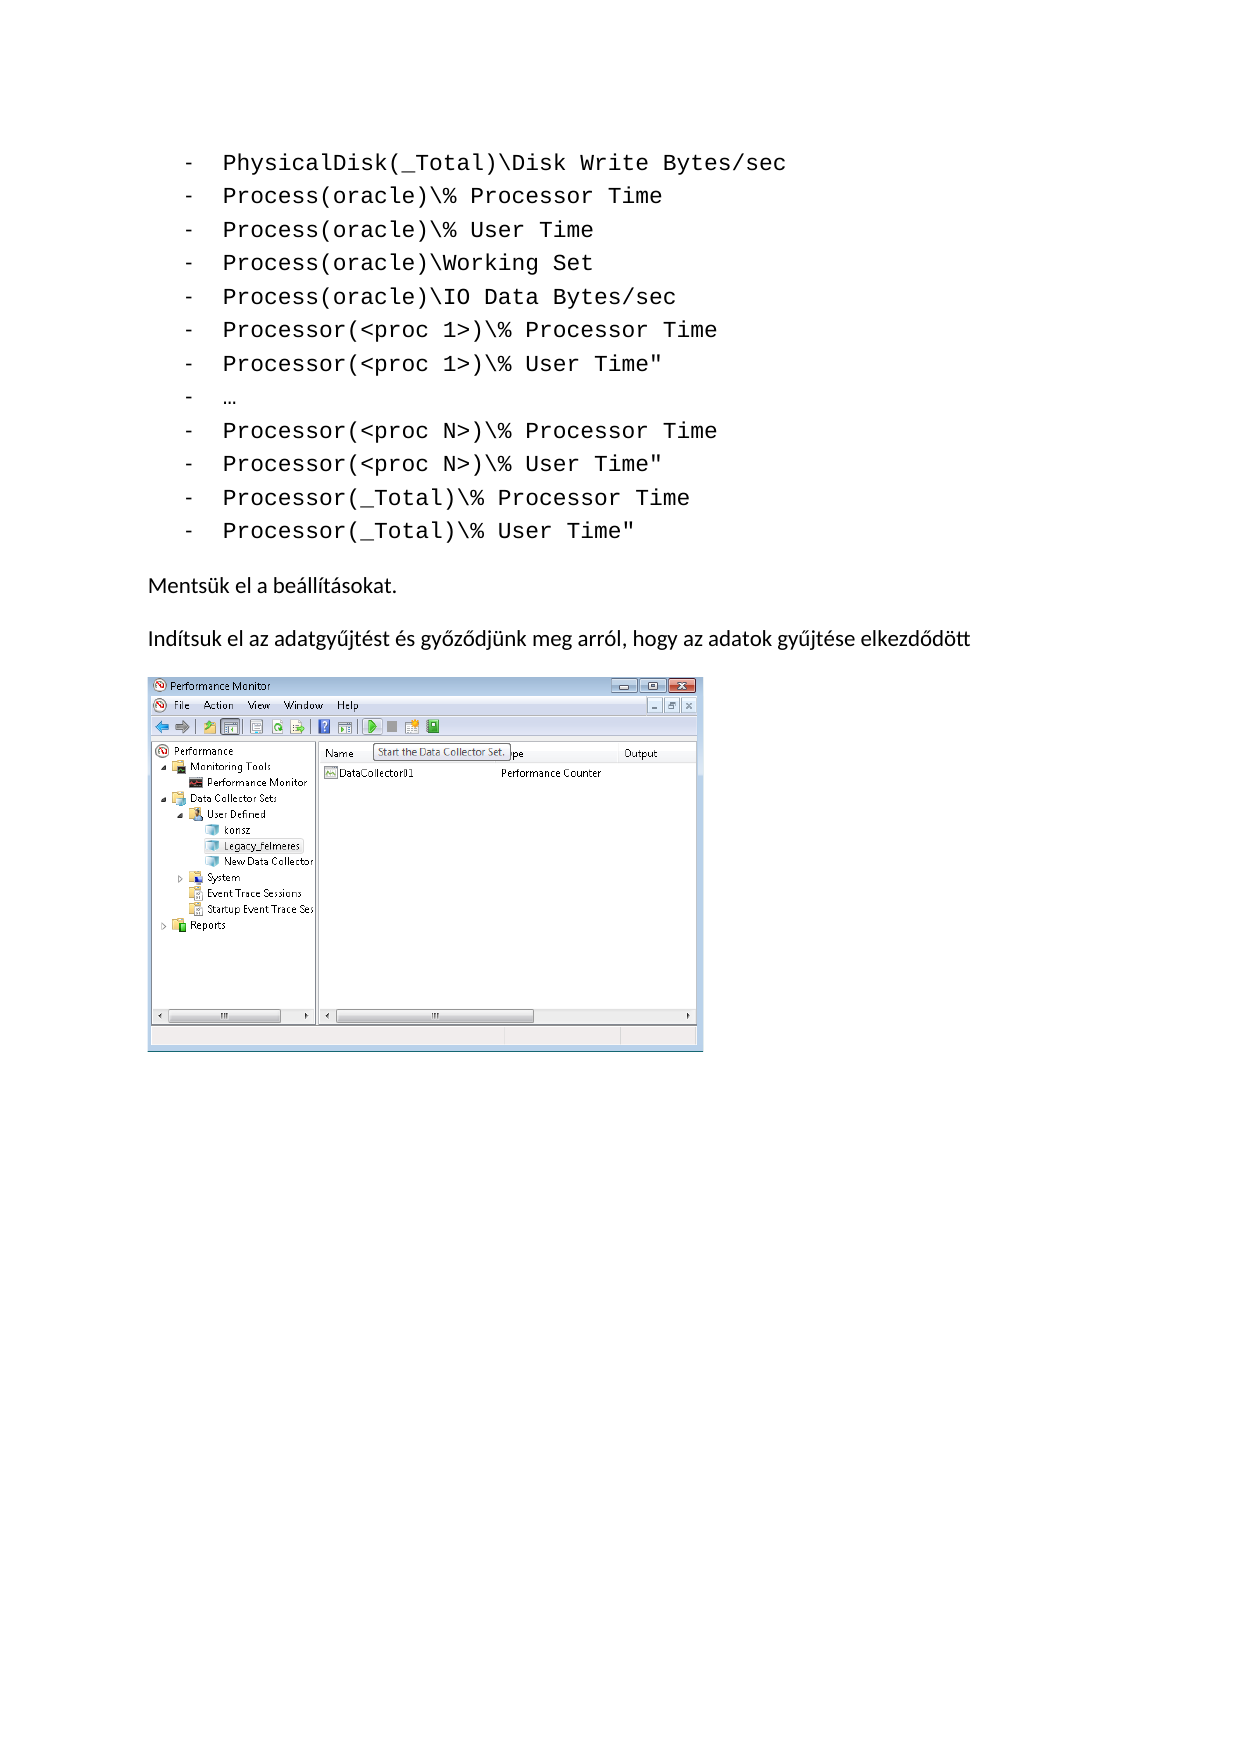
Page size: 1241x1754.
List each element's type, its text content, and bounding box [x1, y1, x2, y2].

list … [185, 382, 1093, 412]
list Processor(_Total)\% Processor Time [185, 483, 1093, 512]
list Process(oracle)\% User Time [185, 215, 1093, 244]
list Process(oracle)\% Processor Time [185, 181, 1093, 210]
text Mentsük el a beállításokat. [148, 571, 1093, 599]
list PhysicalDisk(_Total)\Disk Write Bytes/sec [185, 148, 1093, 177]
text Indítsuk el az adatgyűjtést és győződjünk meg arról, hogy az adatok gyűjtése elkezdődött [148, 624, 1093, 652]
list Processor(<proc N>)\% User Time" [185, 449, 1093, 479]
list Process(oracle)\IO Data Bytes/sec [185, 282, 1093, 311]
list Processor(<proc 1>)\% User Time" [185, 349, 1093, 378]
list Processor(<proc N>)\% Processor Time [185, 416, 1093, 445]
list Process(oracle)\Working Set [185, 248, 1093, 277]
list Processor(<proc 1>)\% Processor Time [185, 315, 1093, 344]
list Processor(_Total)\% User Time" [185, 517, 1093, 546]
picture [147, 677, 704, 1052]
